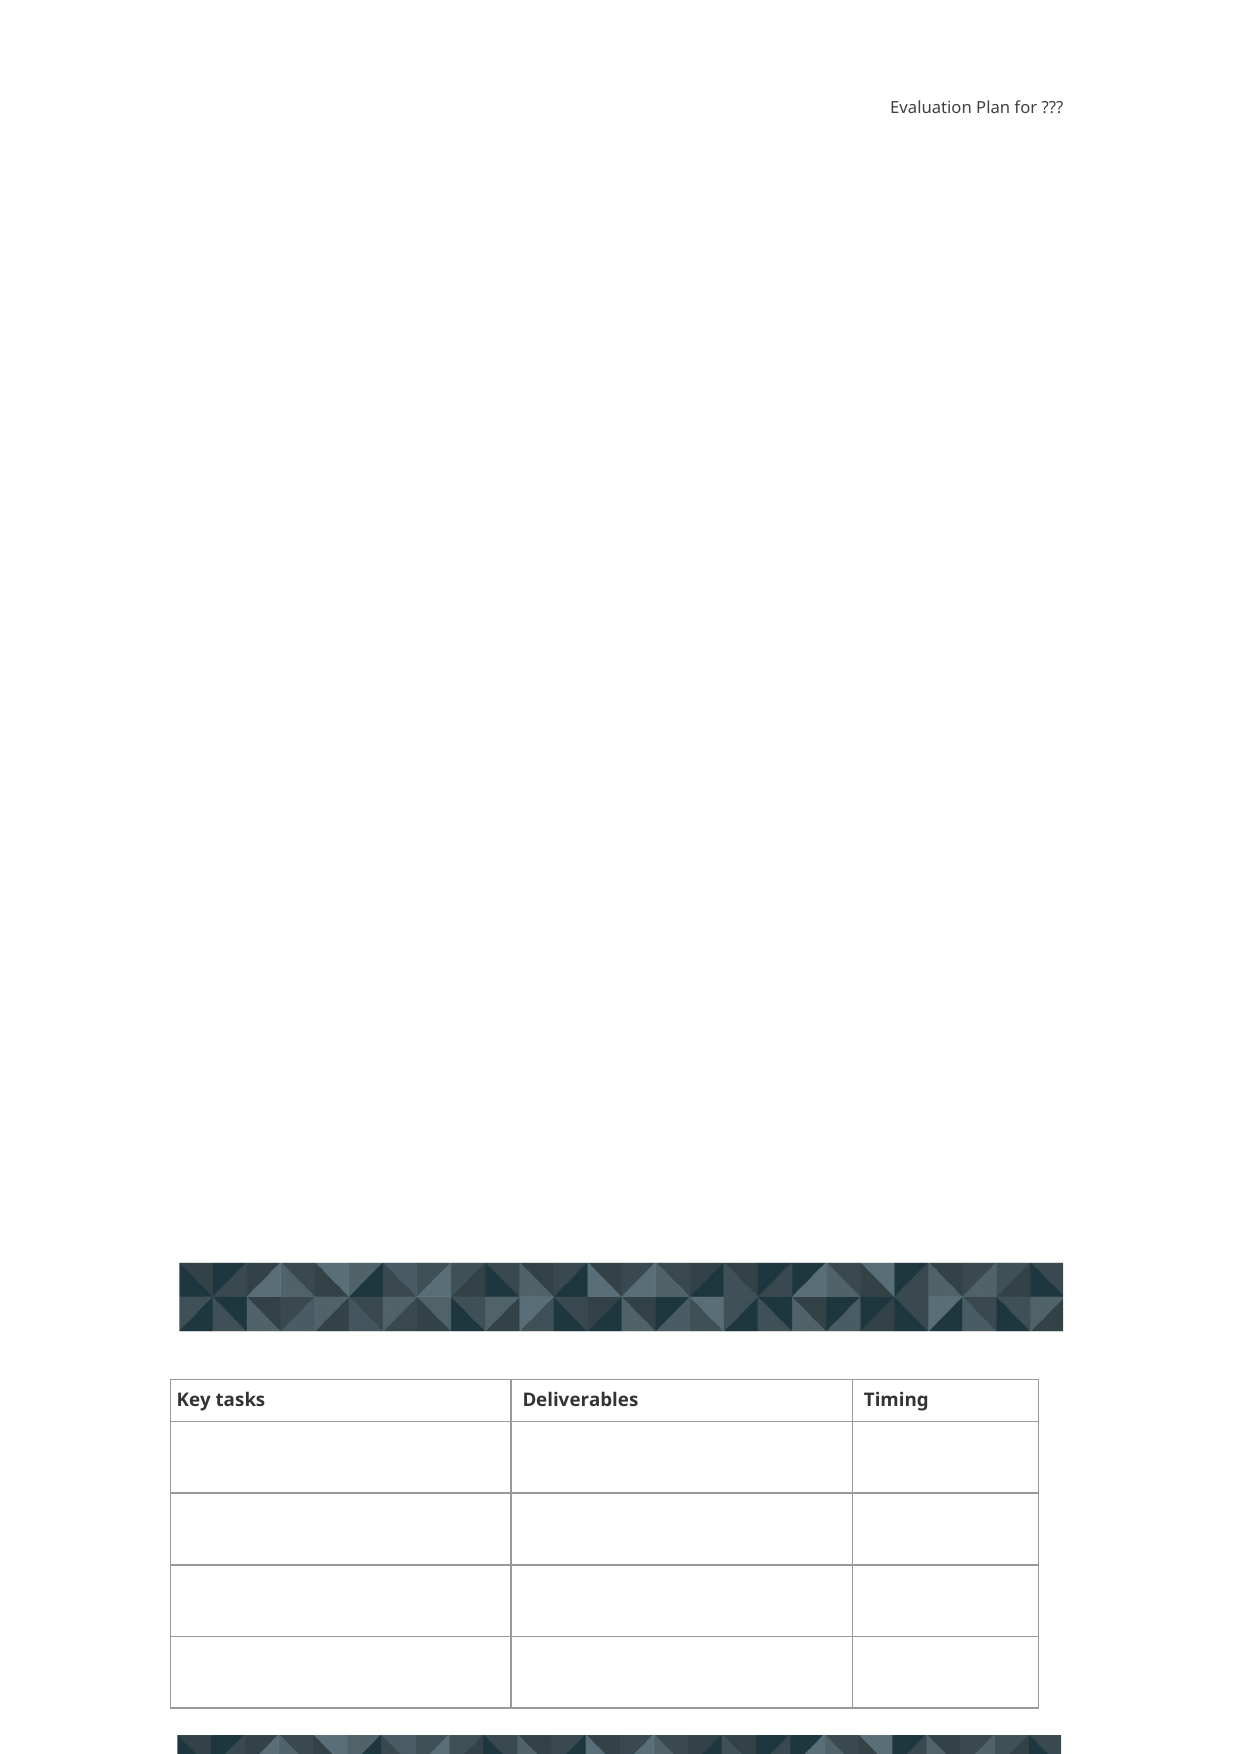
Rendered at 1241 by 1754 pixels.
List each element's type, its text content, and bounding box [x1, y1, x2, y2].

table_cell [512, 1494, 852, 1564]
table_cell [853, 1637, 1038, 1707]
table_cell [171, 1566, 510, 1636]
table_cell [171, 1637, 510, 1707]
table_cell [512, 1566, 852, 1636]
table_cell [512, 1637, 852, 1707]
table_header Timing [853, 1380, 1038, 1421]
table_cell [853, 1566, 1038, 1636]
table_cell [171, 1422, 510, 1492]
table_cell [171, 1494, 510, 1564]
picture [177, 1717, 1062, 1754]
picture [179, 122, 1064, 1373]
table_cell [512, 1422, 852, 1492]
table_header Deliverables [512, 1380, 852, 1421]
table_header Key tasks [171, 1380, 510, 1421]
table_cell [853, 1422, 1038, 1492]
table_cell [853, 1494, 1038, 1564]
